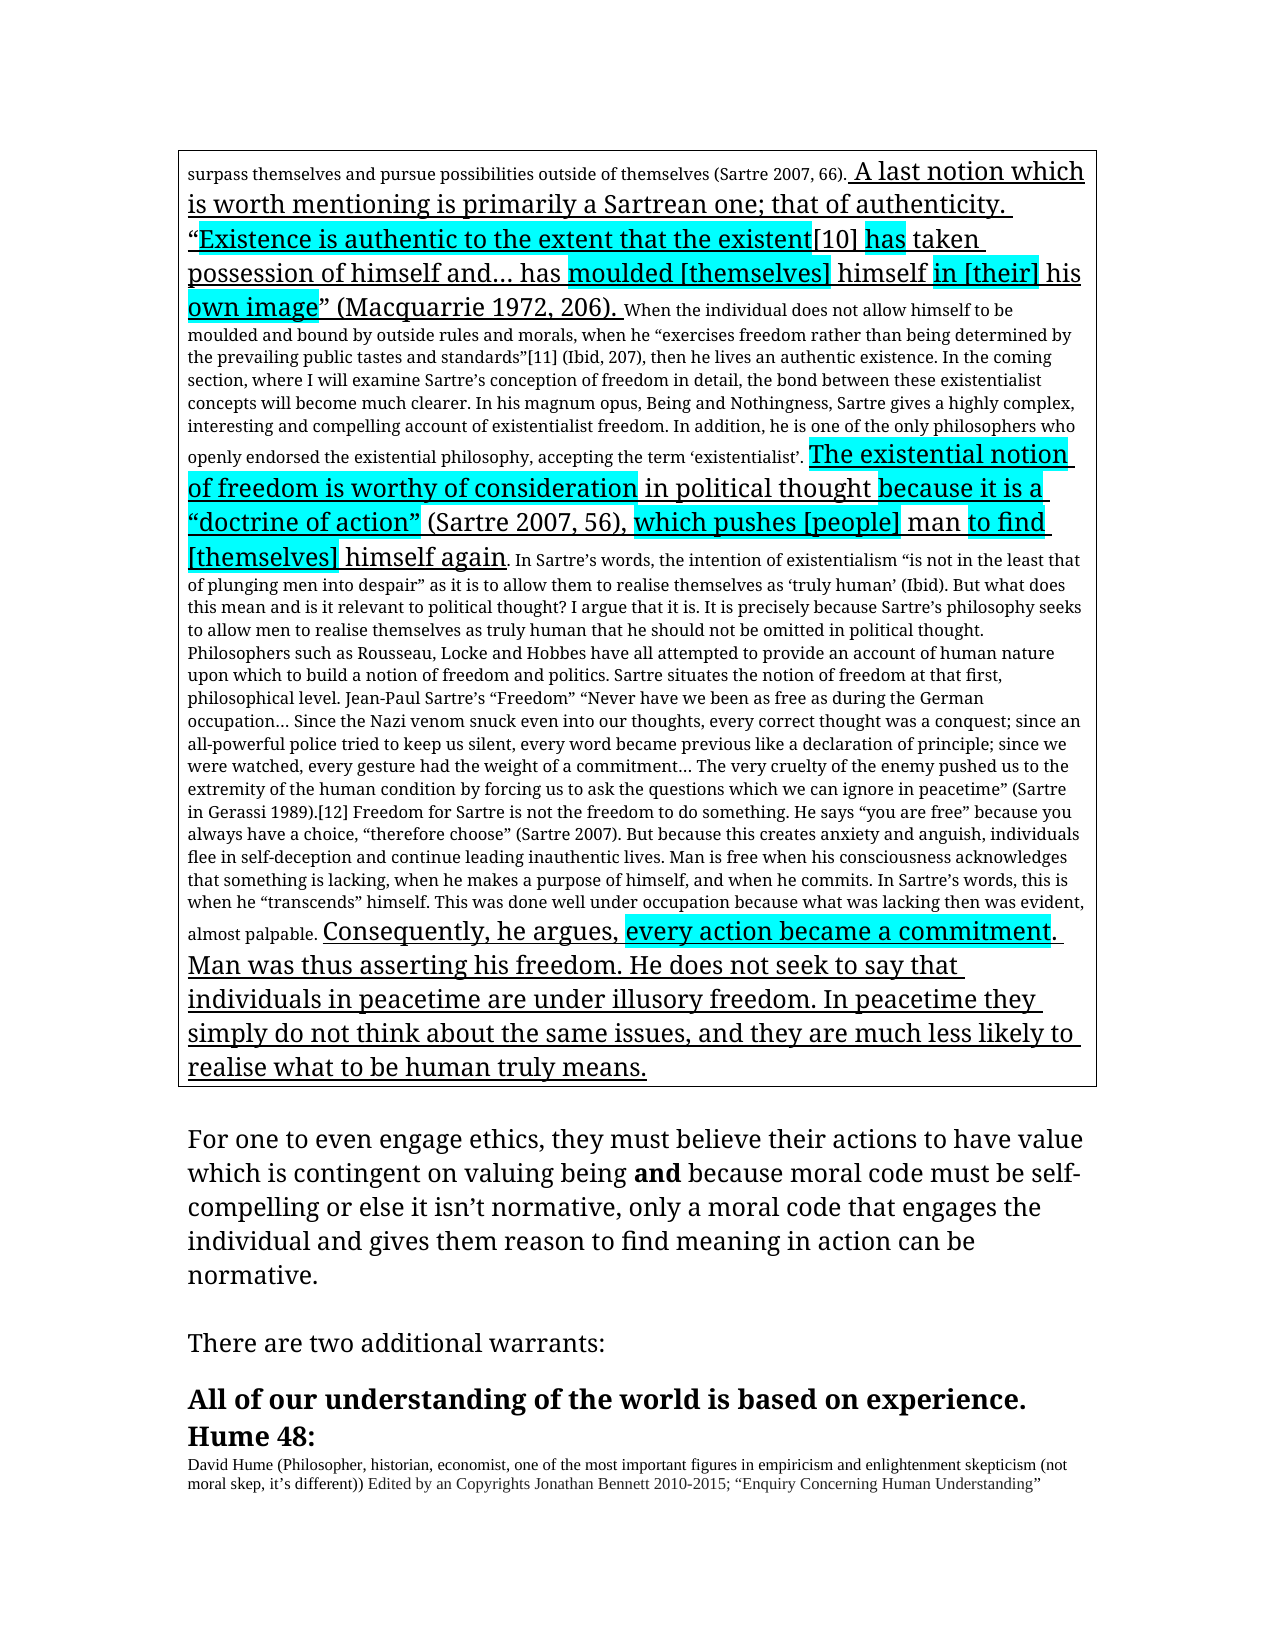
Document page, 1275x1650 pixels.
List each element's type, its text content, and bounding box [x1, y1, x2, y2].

subtitle All of our understanding of the world is based on experience. Hume 48: [187, 1381, 1087, 1454]
text There are two additional warrants: [187, 1326, 1087, 1360]
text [179, 151, 1096, 1086]
text For one to even engage ethics, they must believe their actions to have value which is contingent on valuing being and because moral code must be self-compelling or else it isn’t normative, only a moral code that engages the individual and gives them reason to find meaning in action can be normative. [187, 1121, 1087, 1292]
